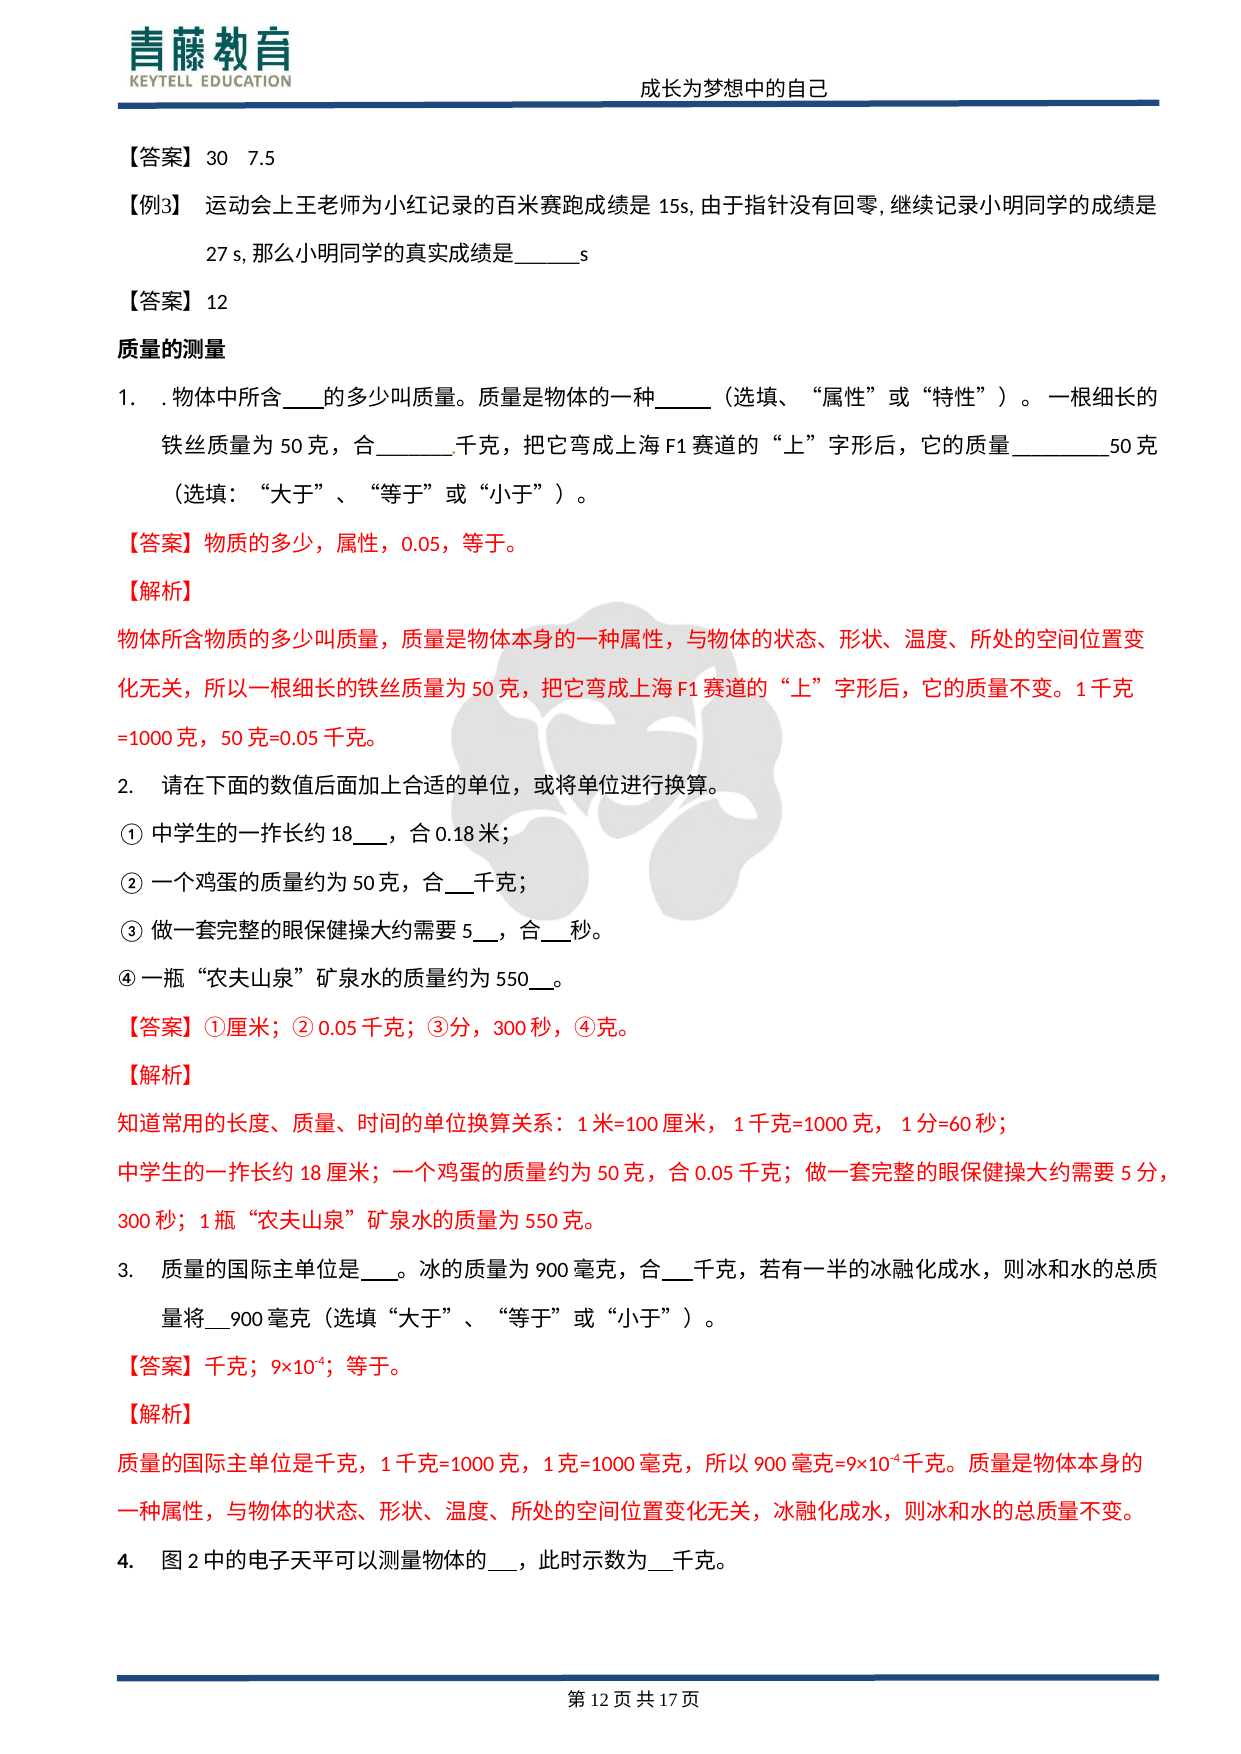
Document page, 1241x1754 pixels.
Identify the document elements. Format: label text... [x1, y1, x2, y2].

text 【答案】物质的多少，属性，0.05，等于。 [117, 525, 1159, 558]
text 【答案】①厘米；②0.05千克；③分，300秒，④克。 [117, 1009, 1159, 1042]
picture [113, 10, 303, 93]
text ③ 做一套完整的眼保健操大约需要5 ，合 秒。 [117, 913, 1159, 945]
text 中学生的一拃长约18厘米；一个鸡蛋的质量约为50克，合0.05千克；做一套完整的眼保健操大约需要5分，300秒；1瓶“农夫山泉”矿泉水的质量为550克。 [117, 1154, 1159, 1236]
list 质量的国际主单位是 。冰的质量为900毫克，合 千克，若有一半的冰融化成水，则冰和水的总质量将 900毫克（选填“大于”、“等于”或“小于”）。 [117, 1251, 1159, 1333]
text 【解析】 [117, 1397, 1159, 1429]
text 质量的国际主单位是千克，1千克=1000克，1克=1000毫克，所以900毫克=9×10-4千克。质量是物体本身的一种属性，与物体的状态、形状、温度、所处的空间位置变化无关，冰融化成水，则冰和水的总质量不变。 [117, 1445, 1159, 1526]
list 30 7.5 [117, 140, 1159, 171]
list 质量的测量 [117, 332, 1159, 363]
text 物体所含物质的多少叫质量，质量是物体本身的一种属性，与物体的状态、形状、温度、所处的空间位置变化无关，所以一根细长的铁丝质量为50克，把它弯成上海F1赛道的“上”字形后，它的质量不变。1千克=1000克，50克=0.05千克。 [117, 622, 1159, 752]
text 【解析】 [117, 1058, 1159, 1090]
text ① 中学生的一拃长约18 ，合0.18米； [117, 816, 1159, 848]
list 12 [117, 284, 1159, 316]
text 知道常用的长度、质量、时间的单位换算关系：1米=100厘米， 1千克=1000克， 1分=60秒； [117, 1106, 1159, 1138]
list 图2中的电子天平可以测量物体的 ，此时示数为 千克。 [117, 1542, 1159, 1575]
list . 物体中所含 的多少叫质量。质量是物体的一种 （选填、“属性”或“特性”）。 一根细长的铁丝质量为50克，合_______千克，把它弯成上海F1赛道的“上”字形后，它的质量__________50克（选填：“大于”、“等于”或“小于”）。 [117, 379, 1159, 509]
text 【解析】 [117, 573, 1159, 606]
text 【答案】千克；9×10-4；等于。 [117, 1348, 1159, 1381]
list 运动会上王老师为小红记录的百米赛跑成绩是15s, 由于指针没有回零, 继续记录小明同学的成绩是27 s, 那么小明同学的真实成绩是______s [117, 187, 1159, 268]
text ② 一个鸡蛋的质量约为50克，合 千克； [117, 864, 1159, 897]
text ④一瓶“农夫山泉”矿泉水的质量约为550 。 [117, 961, 1159, 993]
list 请在下面的数值后面加上合适的单位，或将单位进行换算。 [117, 768, 1159, 800]
